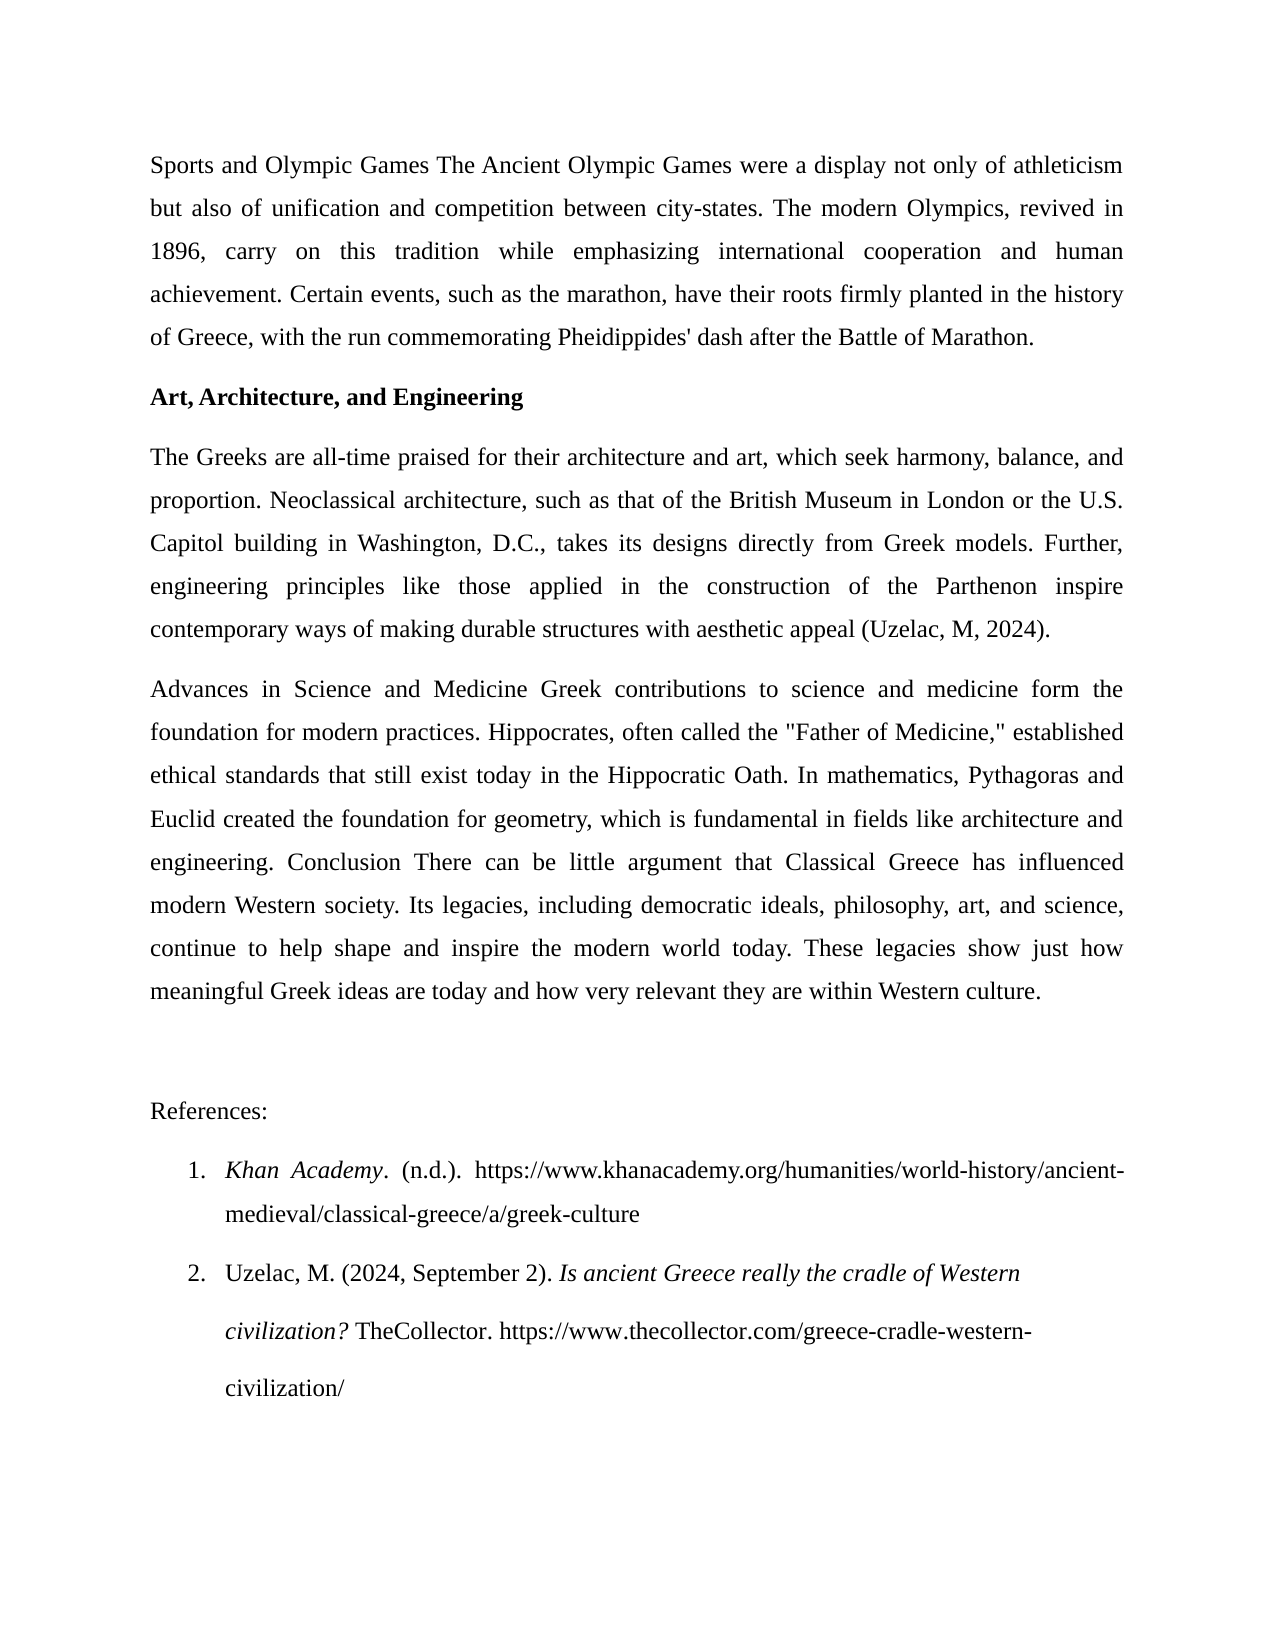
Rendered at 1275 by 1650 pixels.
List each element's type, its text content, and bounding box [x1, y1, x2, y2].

text Sports and Olympic Games The Ancient Olympic Games were a display not only of athleticism but also of unification and competition between city-states. The modern Olympics, revived in 1896, carry on this tradition while emphasizing international cooperation and human achievement. Certain events, such as the marathon, have their roots firmly planted in the history of Greece, with the run commemorating Pheidippides' dash after the Battle of Marathon. [150, 150, 1125, 351]
text Art, Architecture, and Engineering [150, 382, 1125, 411]
text The Greeks are all-time praised for their architecture and art, which seek harmony, balance, and proportion. Neoclassical architecture, such as that of the British Museum in London or the U.S. Capitol building in Washington, D.C., takes its designs directly from Greek models. Further, engineering principles like those applied in the construction of the Parthenon inspire contemporary ways of making durable structures with aesthetic appeal (Uzelac, M, 2024). [150, 442, 1125, 643]
text Advances in Science and Medicine Greek contributions to science and medicine form the foundation for modern practices. Hippocrates, often called the "Father of Medicine," established ethical standards that still exist today in the Hippocratic Oath. In mathematics, Pythagoras and Euclid created the foundation for geometry, which is fundamental in fields like architecture and engineering. Conclusion There can be little argument that Classical Greece has influenced modern Western society. Its legacies, including democratic ideals, philosophy, art, and science, continue to help shape and inspire the modern world today. These legacies show just how meaningful Greek ideas are today and how very relevant they are within Western culture. [150, 674, 1125, 1005]
list Khan Academy. (n.d.). https://www.khanacademy.org/humanities/world-history/ancient-medieval/classical-greece/a/greek-culture [187, 1156, 1125, 1227]
list Uzelac, M. (2024, September 2). Is ancient Greece really the cradle of Western civilization? TheCollector. https://www.thecollector.com/greece-cradle-western-civilization/ [187, 1258, 1125, 1402]
text References: [150, 1096, 1125, 1124]
